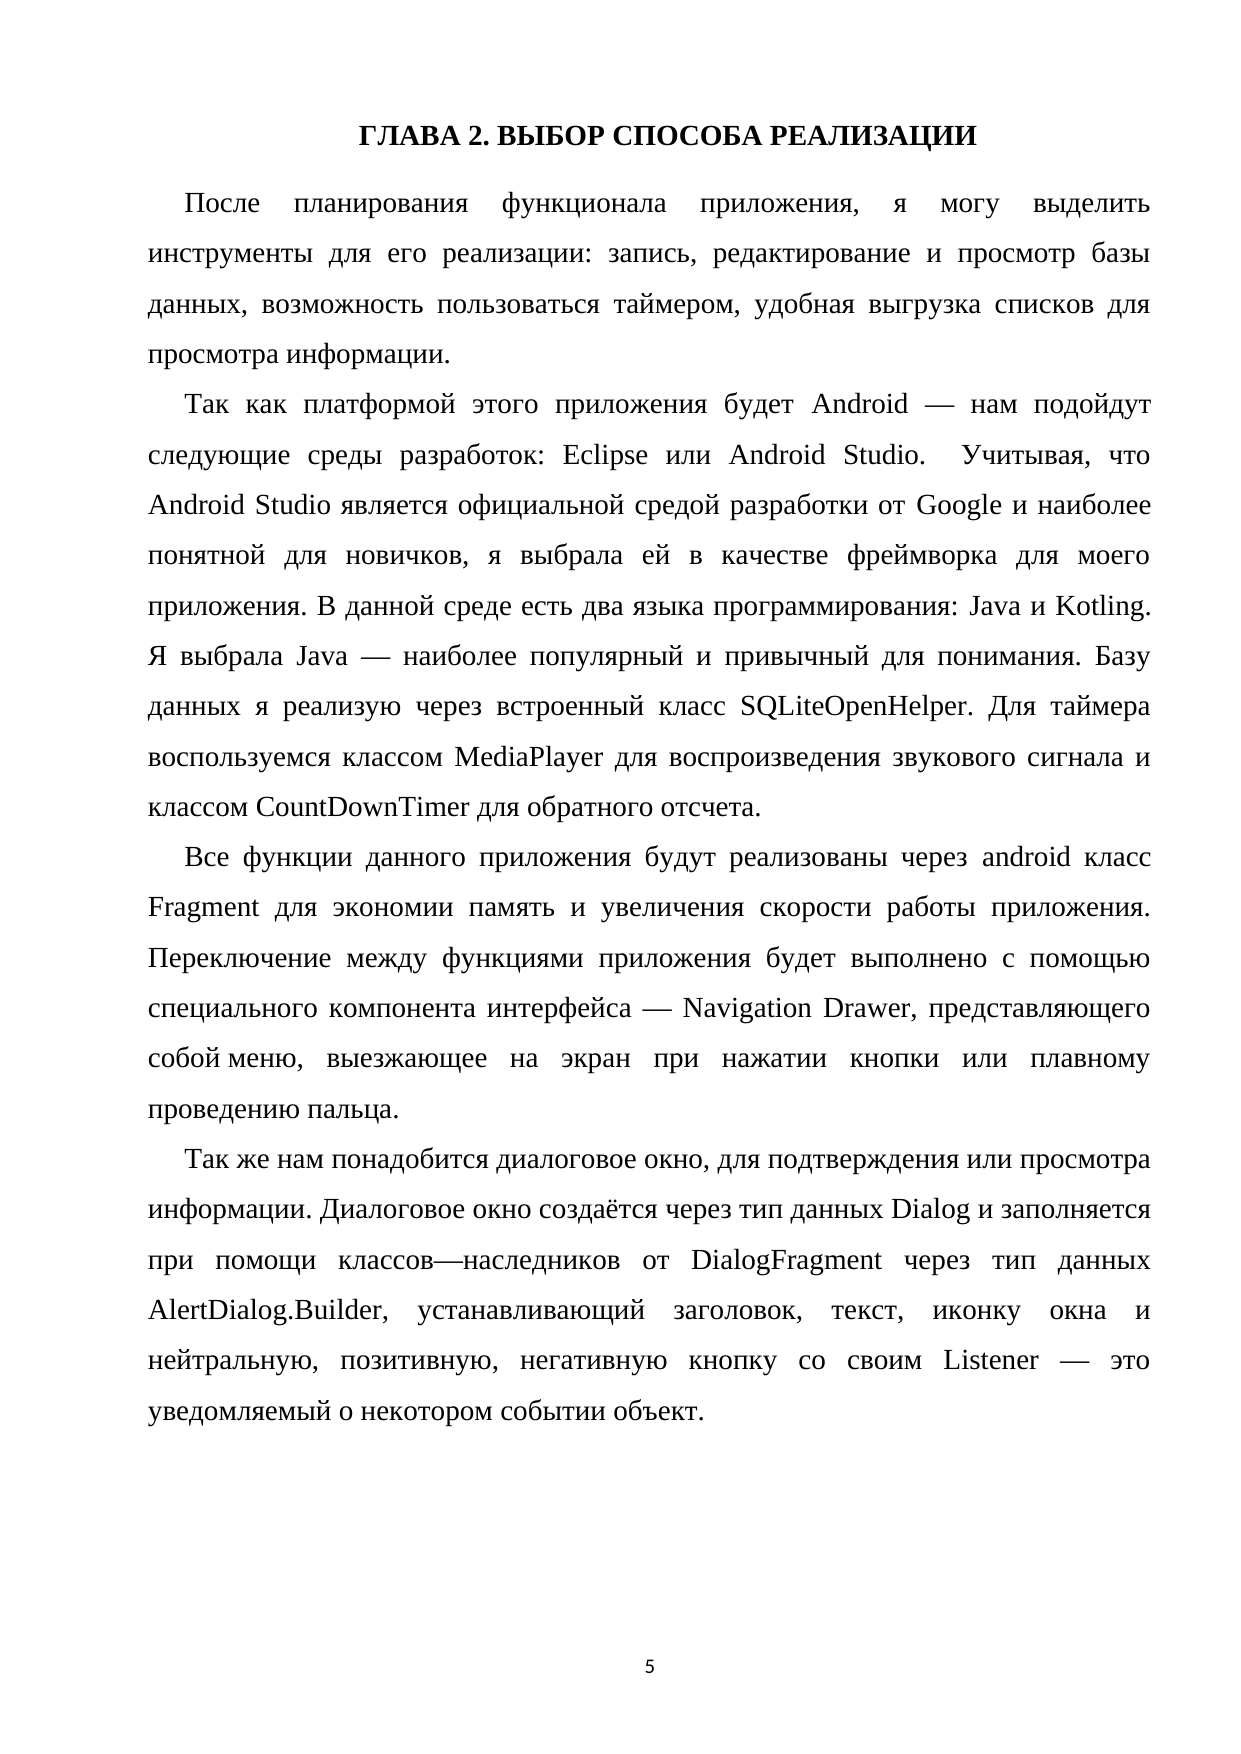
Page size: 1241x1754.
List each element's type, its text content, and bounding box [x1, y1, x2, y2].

text Так как платформой этого приложения будет Android — нам подойдут следующие среды разработок: Eclipse или Android Studio. Учитывая, что Android Studio является официальной средой разработки от Google и наиболее понятной для новичков, я выбрала ей в качестве фреймворка для моего приложения. В данной среде есть два языка программирования: Java и Kotling. Я выбрала Java — наиболее популярный и привычный для понимания. Базу данных я реализую через встроенный класс SQLiteOpenHelper. Для таймера воспользуемся классом MediaPlayer для воспроизведения звукового сигнала и классом CountDownTimer для обратного отсчета. [148, 386, 1152, 822]
text Так же нам понадобится диалоговое окно, для подтверждения или просмотра информации. Диалоговое окно создаётся через тип данных Dialog и заполняется при помощи классов—наследников от DialogFragment через тип данных AlertDialog.Builder, устанавливающий заголовок, текст, иконку окна и нейтральную, позитивную, негативную кнопку со своим Listener — это уведомляемый о некотором событии объект. [148, 1141, 1152, 1426]
text После планирования функционала приложения, я могу выделить инструменты для его реализации: запись, редактирование и просмотр базы данных, возможность пользоваться таймером, удобная выгрузка списков для просмотра информации. [148, 185, 1152, 370]
subtitle ГЛАВА 2. ВЫБОР СПОСОБА РЕАЛИЗАЦИИ [148, 118, 1152, 152]
text Все функции данного приложения будут реализованы через android класс Fragment для экономии память и увеличения скорости работы приложения. Переключение между функциями приложения будет выполнено с помощью специального компонента интерфейса — Navigation Drawer, представляющего собой меню, выезжающее на экран при нажатии кнопки или плавному проведению пальца. [148, 839, 1152, 1124]
